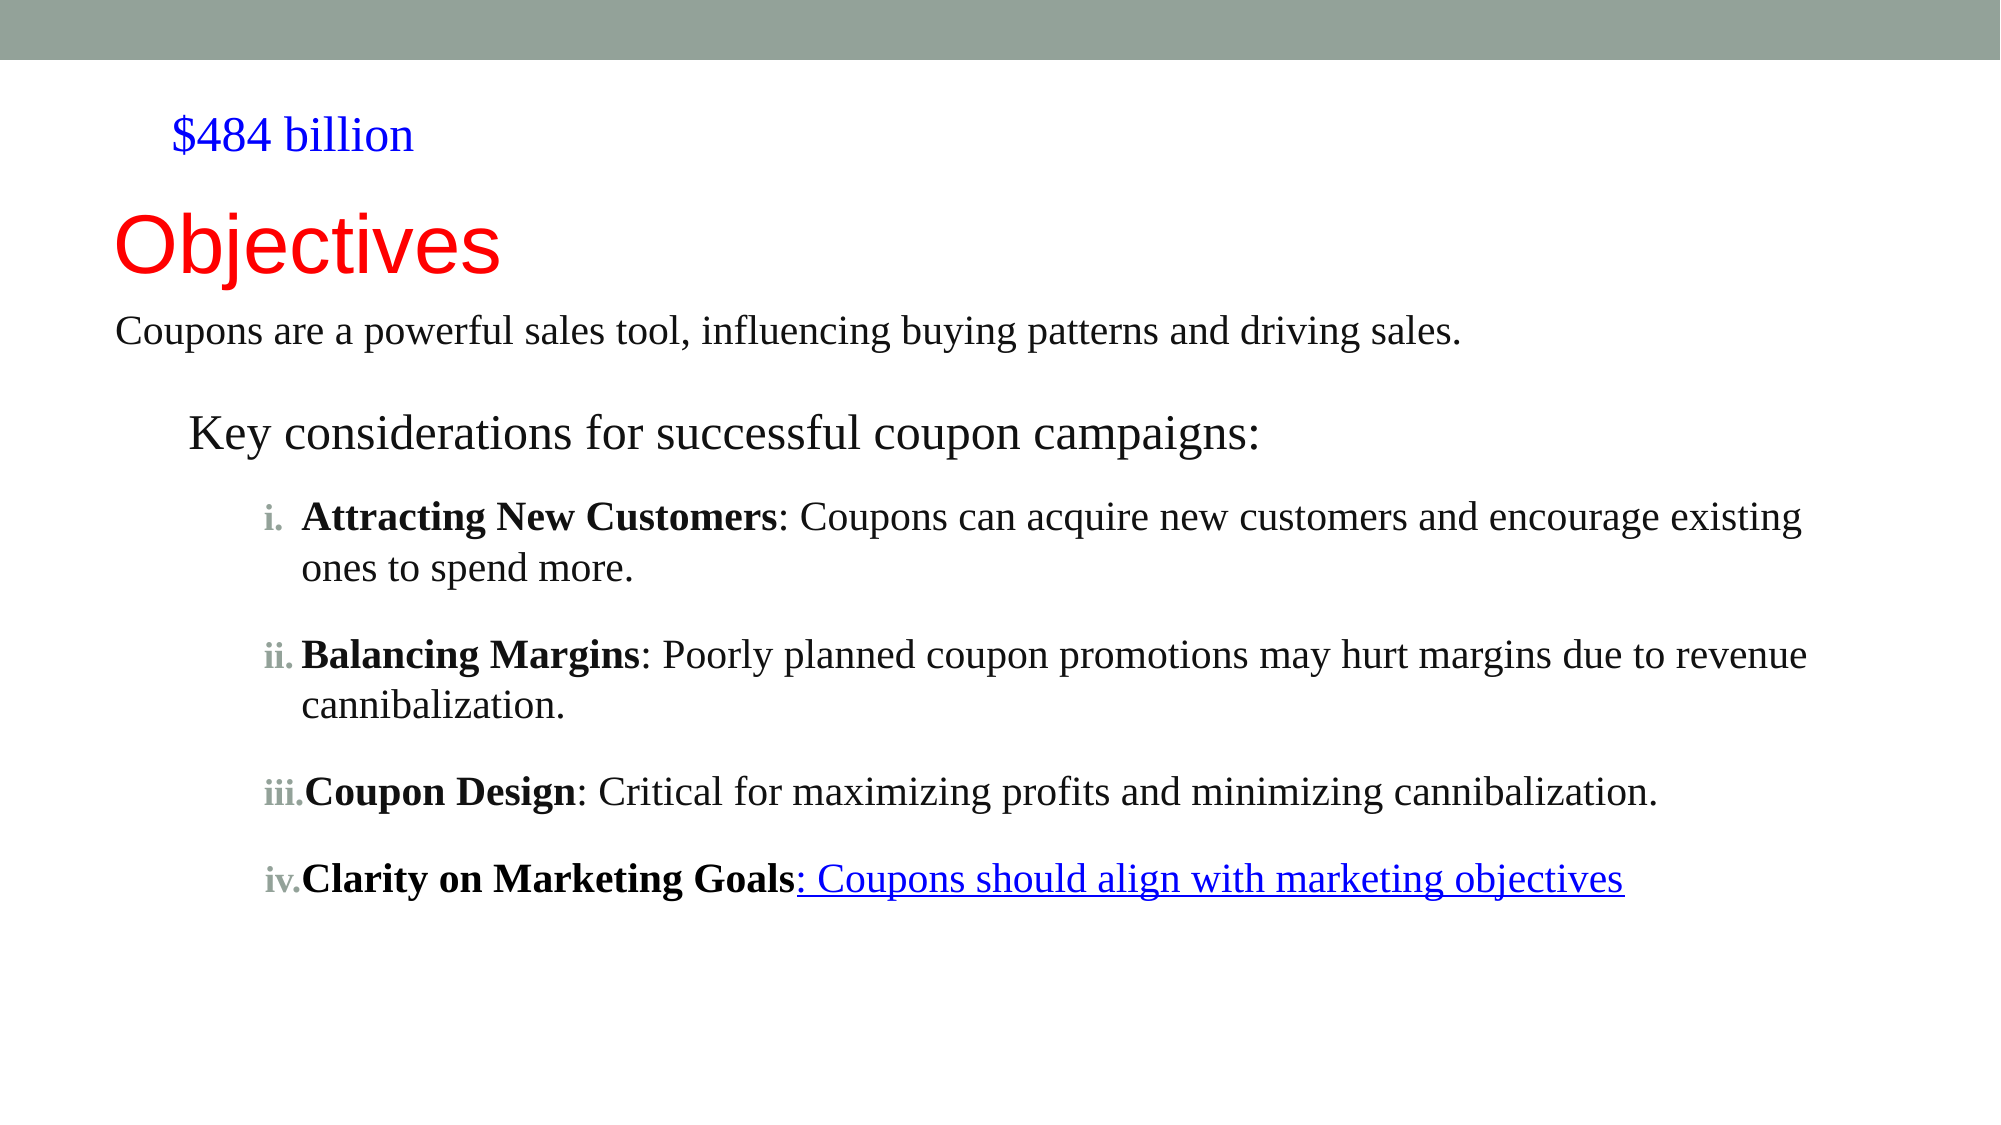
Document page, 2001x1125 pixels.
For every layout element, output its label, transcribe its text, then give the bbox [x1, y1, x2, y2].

list Balancing Margins: Poorly planned coupon promotions may hurt margins due to revenue cannibalization. [263, 629, 1822, 728]
text Key considerations for successful coupon campaigns: [188, 403, 1886, 460]
text $484 billion [171, 105, 1886, 163]
text iii.Coupon Design: Critical for maximizing profits and minimizing cannibalization. iv.Clarity on Marketing Goals: Coupons should align with marketing objectives [263, 767, 1822, 901]
subtitle Objectives [113, 196, 1886, 291]
list Attracting New Customers: Coupons can acquire new customers and encourage existing ones to spend more. [263, 491, 1822, 590]
text Coupons are a powerful sales tool, influencing buying patterns and driving sales. [115, 306, 1822, 353]
